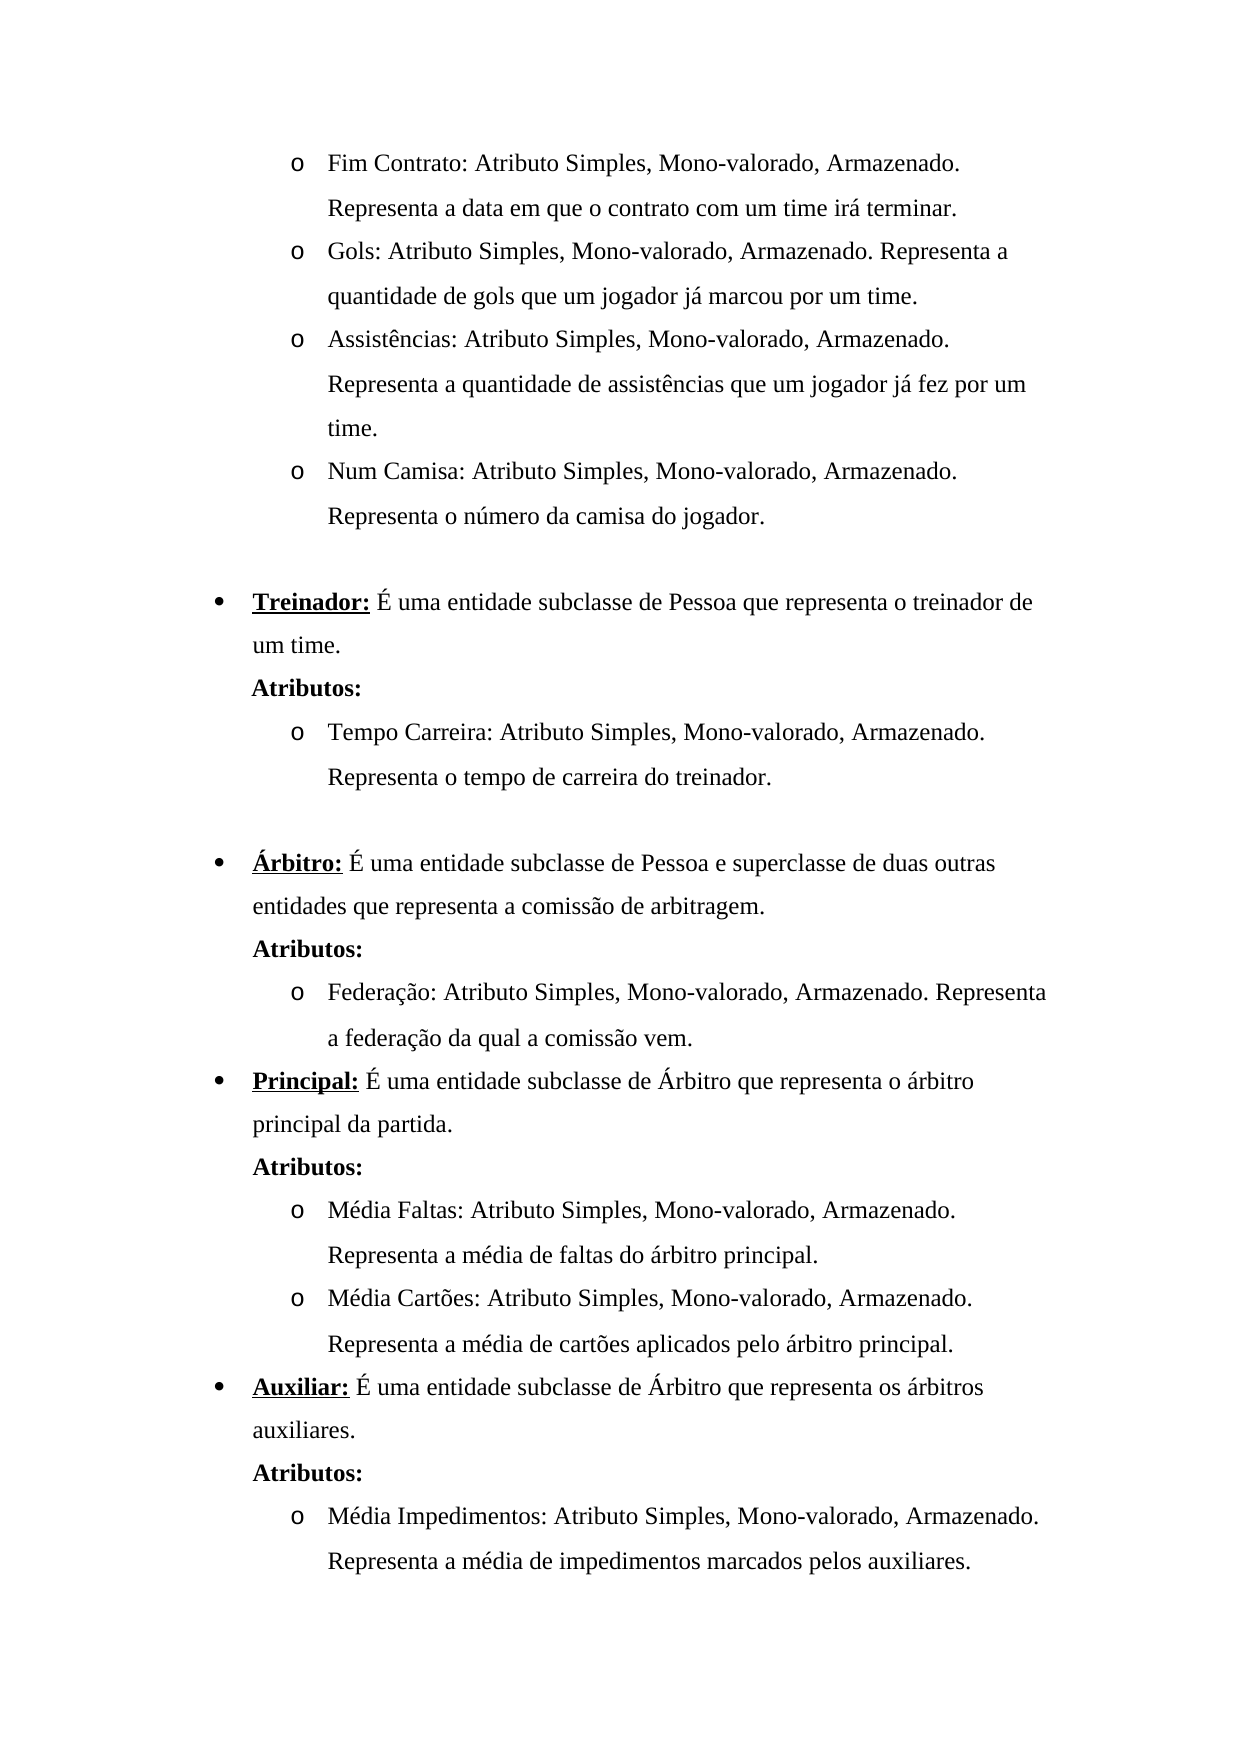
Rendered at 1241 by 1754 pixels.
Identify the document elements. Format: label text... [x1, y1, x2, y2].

list Média Faltas: Atributo Simples, Mono-valorado, Armazenado. Representa a média de faltas do árbitro principal. [290, 1195, 1063, 1269]
list Num Camisa: Atributo Simples, Mono-valorado, Armazenado. Representa o número da camisa do jogador. [290, 456, 1063, 530]
text Atributos: [252, 1458, 1063, 1487]
list Federação: Atributo Simples, Mono-valorado, Armazenado. Representa a federação da qual a comissão vem. [290, 977, 1063, 1051]
text Atributos: [177, 673, 1063, 702]
list Auxiliar: É uma entidade subclasse de Árbitro que representa os árbitros auxiliares. [215, 1372, 1063, 1444]
list Treinador: É uma entidade subclasse de Pessoa que representa o treinador de um time. [215, 587, 1063, 659]
list Principal: É uma entidade subclasse de Árbitro que representa o árbitro principal da partida. [215, 1066, 1063, 1138]
list Gols: Atributo Simples, Mono-valorado, Armazenado. Representa a quantidade de gols que um jogador já marcou por um time. [290, 236, 1063, 310]
list Assistências: Atributo Simples, Mono-valorado, Armazenado. Representa a quantidade de assistências que um jogador já fez por um time. [290, 324, 1063, 441]
text Atributos: [252, 934, 1063, 963]
list Média Cartões: Atributo Simples, Mono-valorado, Armazenado. Representa a média de cartões aplicados pelo árbitro principal. [290, 1283, 1063, 1357]
list Fim Contrato: Atributo Simples, Mono-valorado, Armazenado. Representa a data em que o contrato com um time irá terminar. [290, 148, 1063, 222]
list Atributos: [252, 1152, 1063, 1181]
list Tempo Carreira: Atributo Simples, Mono-valorado, Armazenado. Representa o tempo de carreira do treinador. [290, 717, 1063, 791]
list Árbitro: É uma entidade subclasse de Pessoa e superclasse de duas outras entidades que representa a comissão de arbitragem. [215, 848, 1063, 920]
list Média Impedimentos: Atributo Simples, Mono-valorado, Armazenado. Representa a média de impedimentos marcados pelos auxiliares. [290, 1501, 1063, 1575]
